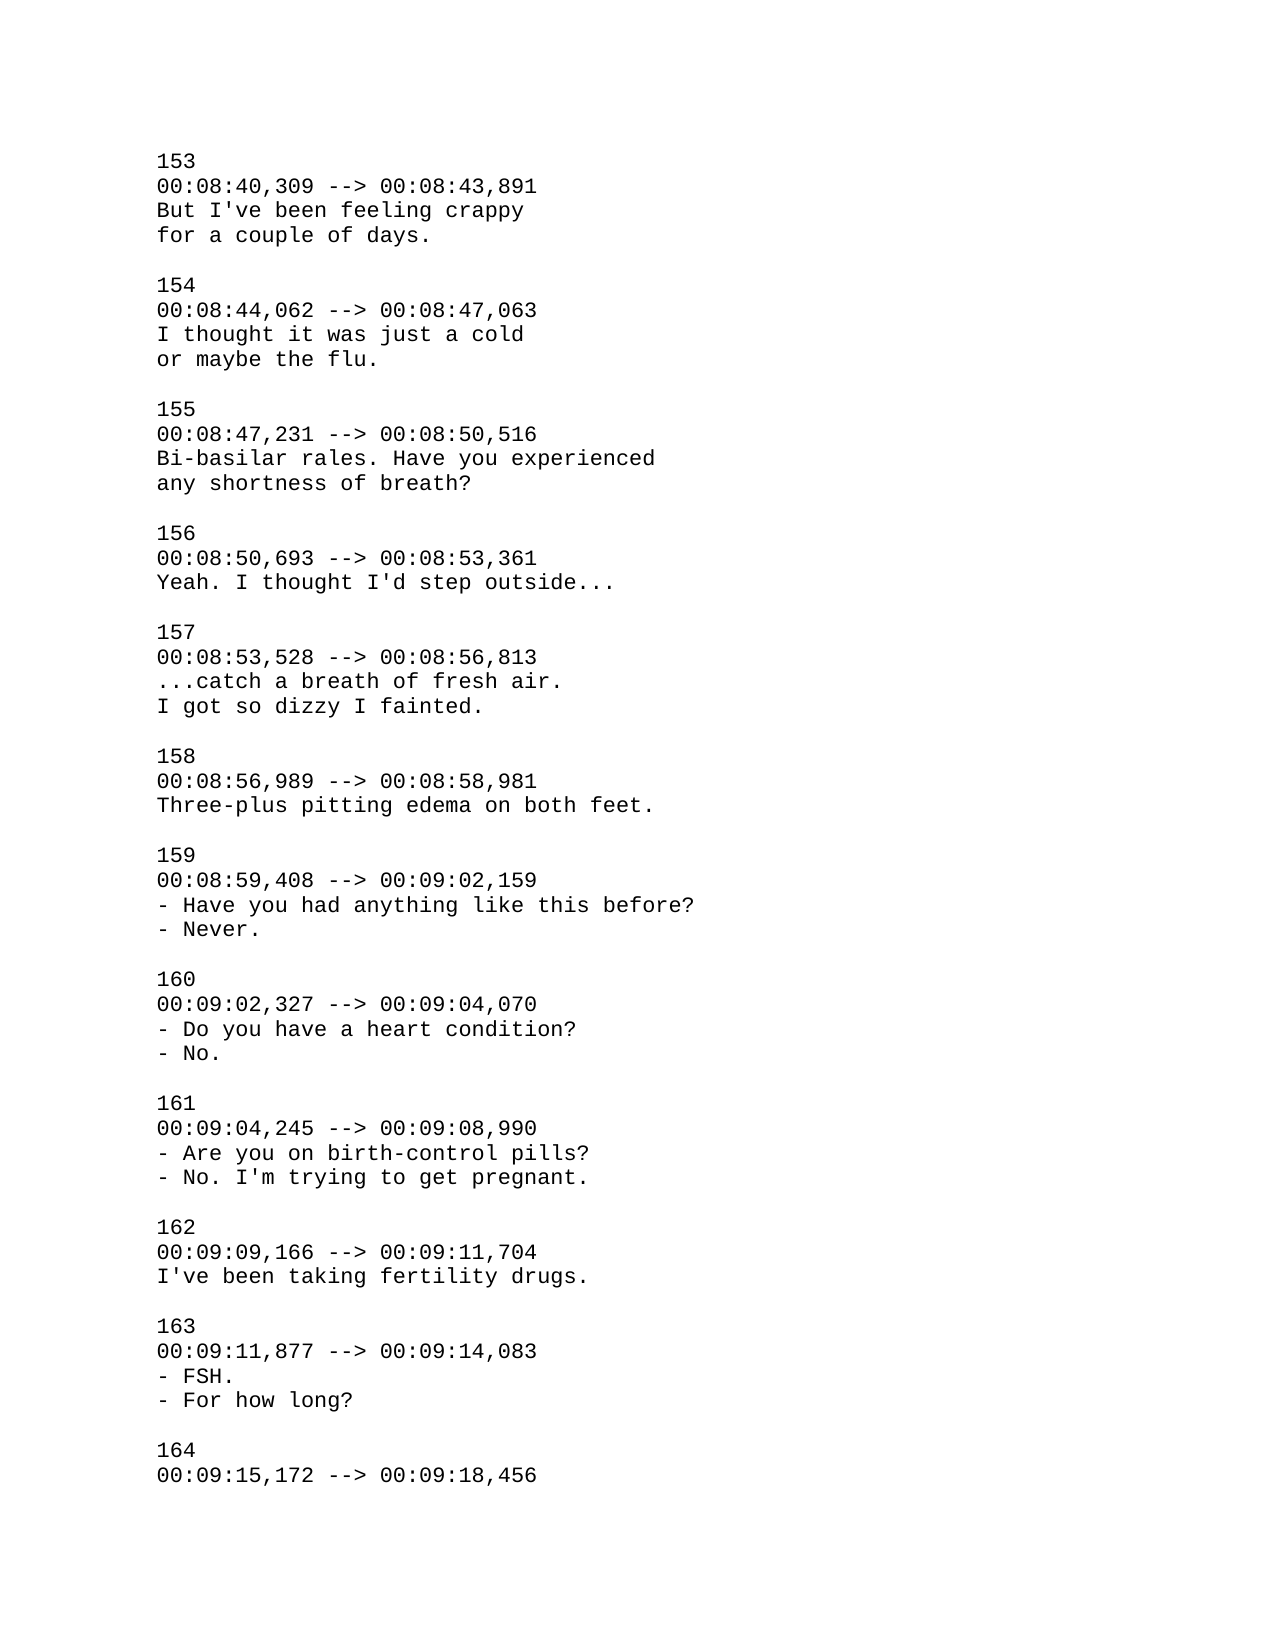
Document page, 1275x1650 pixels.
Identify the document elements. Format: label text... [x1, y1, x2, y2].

text Yeah. I thought I'd step outside... [156, 571, 1118, 596]
text or maybe the flu. [156, 348, 1118, 373]
text ...catch a breath of fresh air. [156, 671, 1118, 695]
text 00:08:44,062 --> 00:08:47,063 [156, 299, 1118, 323]
text - For how long? [156, 1389, 1118, 1414]
text - No. [156, 1042, 1118, 1067]
text 157 [156, 621, 1118, 646]
text - No. I'm trying to get pregnant. [156, 1166, 1118, 1191]
text 00:09:04,245 --> 00:09:08,990 [156, 1117, 1118, 1142]
text I've been taking fertility drugs. [156, 1266, 1118, 1290]
text 156 [156, 522, 1118, 547]
text for a couple of days. [156, 224, 1118, 249]
text 159 [156, 844, 1118, 869]
text 153 [156, 150, 1118, 175]
text 00:08:40,309 --> 00:08:43,891 [156, 175, 1118, 199]
text 00:09:09,166 --> 00:09:11,704 [156, 1241, 1118, 1266]
text 00:08:56,989 --> 00:08:58,981 [156, 770, 1118, 794]
text 155 [156, 398, 1118, 423]
text I thought it was just a cold [156, 323, 1118, 348]
text But I've been feeling crappy [156, 199, 1118, 224]
text 00:09:02,327 --> 00:09:04,070 [156, 993, 1118, 1018]
text Three-plus pitting edema on both feet. [156, 794, 1118, 819]
text I got so dizzy I fainted. [156, 695, 1118, 720]
text 00:08:50,693 --> 00:08:53,361 [156, 547, 1118, 571]
text - Do you have a heart condition? [156, 1018, 1118, 1042]
text 00:08:59,408 --> 00:09:02,159 [156, 869, 1118, 894]
text - FSH. [156, 1365, 1118, 1389]
text 164 [156, 1439, 1118, 1464]
text - Are you on birth-control pills? [156, 1142, 1118, 1166]
text 00:08:47,231 --> 00:08:50,516 [156, 423, 1118, 447]
text 160 [156, 968, 1118, 993]
text - Have you had anything like this before? [156, 894, 1118, 918]
text 00:09:11,877 --> 00:09:14,083 [156, 1340, 1118, 1365]
text 163 [156, 1315, 1118, 1340]
text 162 [156, 1216, 1118, 1241]
text any shortness of breath? [156, 472, 1118, 497]
text 154 [156, 274, 1118, 299]
text 161 [156, 1092, 1118, 1117]
text 00:08:53,528 --> 00:08:56,813 [156, 646, 1118, 671]
text Bi-basilar rales. Have you experienced [156, 447, 1118, 472]
text - Never. [156, 918, 1118, 943]
text 158 [156, 745, 1118, 770]
text 00:09:15,172 --> 00:09:18,456 [156, 1464, 1118, 1489]
